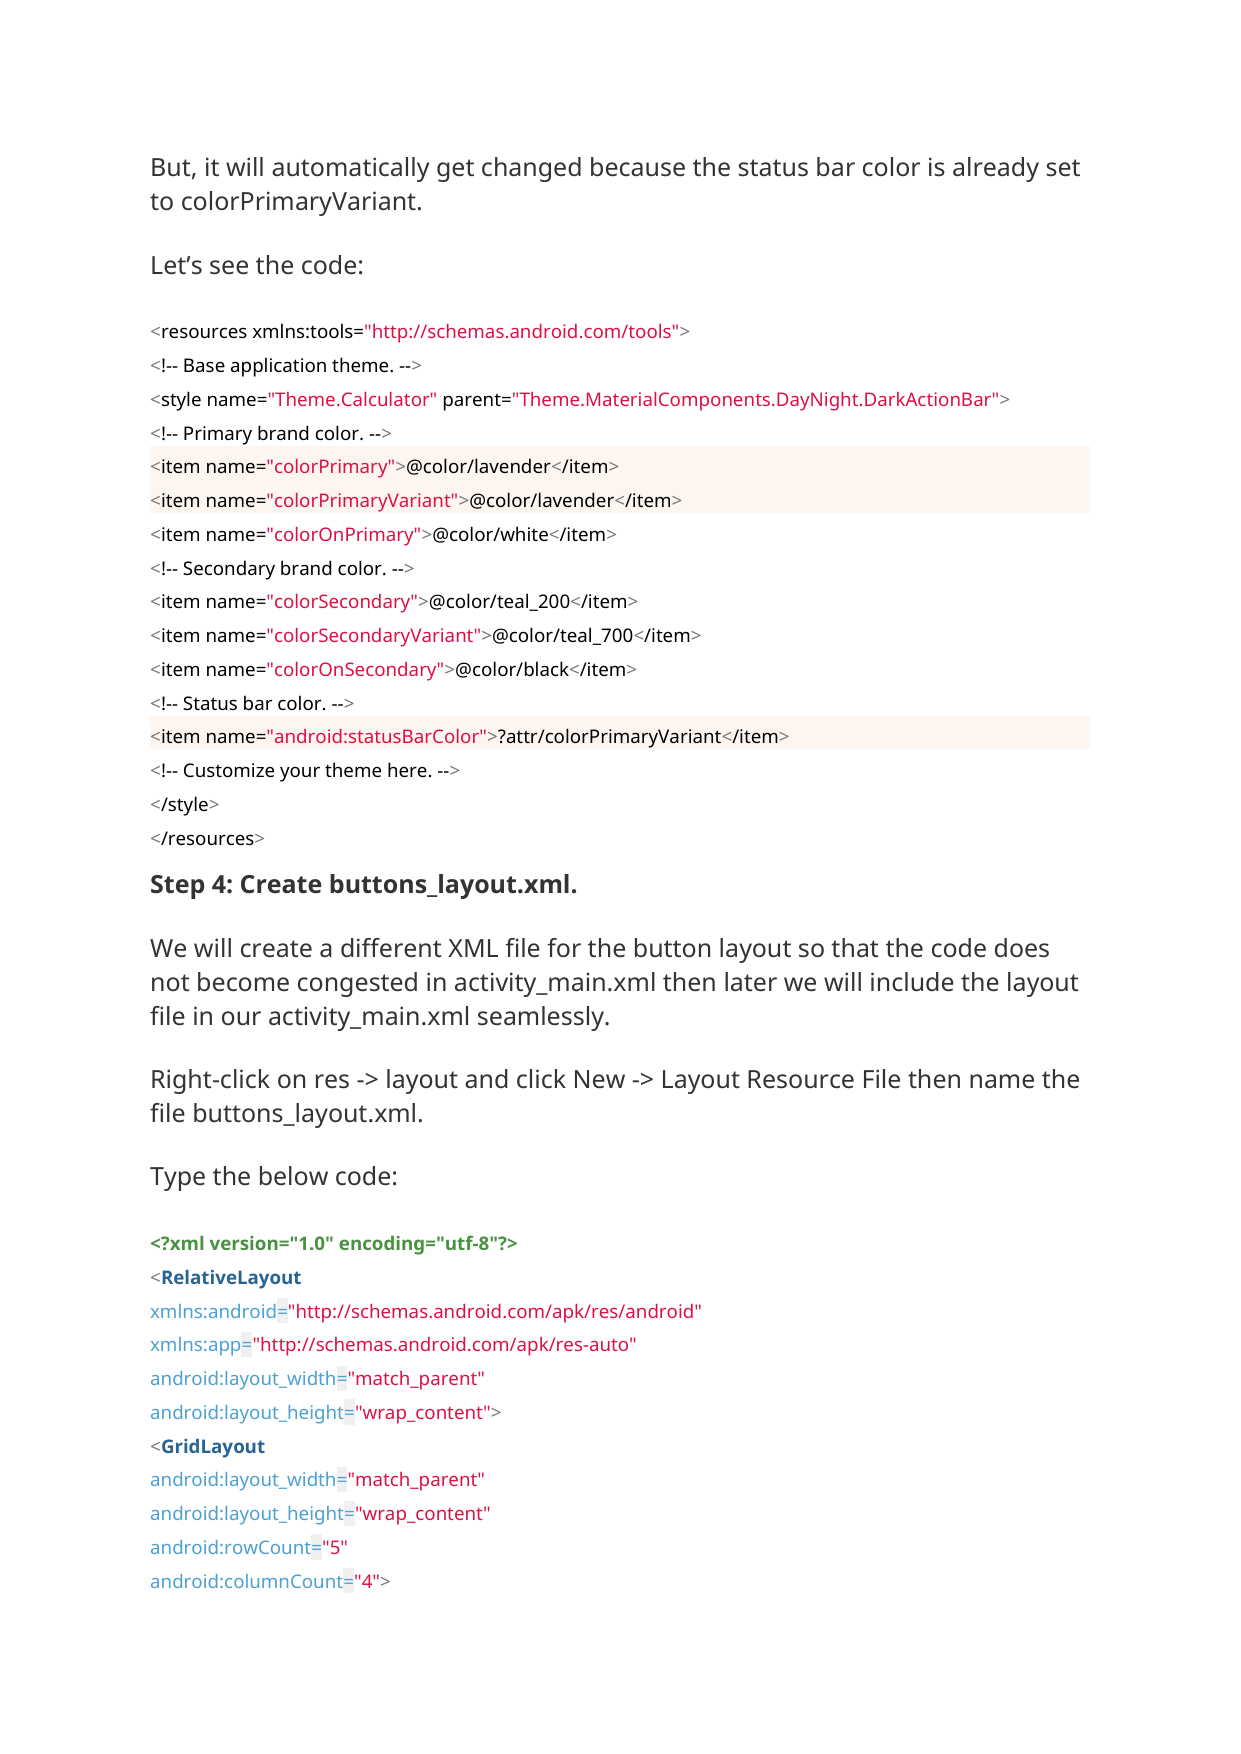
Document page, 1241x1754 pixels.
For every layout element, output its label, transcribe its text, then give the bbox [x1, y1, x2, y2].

text <item name="colorPrimaryVariant">@color/lavender</item> [150, 479, 1090, 513]
text <!-- Customize your theme here. --> [150, 749, 1090, 783]
text Right-click on res -> layout and click New -> Layout Resource File then name the file buttons_layout.xml. [150, 1062, 1090, 1130]
text Let’s see the code: [150, 247, 1090, 281]
text android:layout_width="match_parent" [150, 1458, 1090, 1492]
text Step 4: Create buttons_layout.xml. [150, 867, 1090, 901]
text <style name="Theme.Calculator" parent="Theme.MaterialComponents.DayNight.DarkActionBar"> [150, 378, 1090, 412]
text <item name="colorPrimary">@color/lavender</item> [150, 446, 1090, 479]
text android:layout_height="wrap_content" [150, 1492, 1090, 1526]
text xmlns:app="http://schemas.android.com/apk/res-auto" [150, 1323, 1090, 1357]
text But, it will automatically get changed because the status bar color is already set to colorPrimaryVariant. [150, 150, 1090, 218]
text <?xml version="1.0" encoding="utf-8"?> [150, 1222, 1090, 1256]
text <resources xmlns:tools="http://schemas.android.com/tools"> [150, 311, 1090, 344]
text <item name="colorOnSecondary">@color/black</item> [150, 648, 1090, 682]
text <!-- Base application theme. --> [150, 344, 1090, 378]
text xmlns:android="http://schemas.android.com/apk/res/android" [150, 1290, 1090, 1323]
text android:layout_width="match_parent" [150, 1357, 1090, 1391]
text <item name="colorSecondaryVariant">@color/teal_700</item> [150, 614, 1090, 648]
text android:rowCount="5" [150, 1526, 1090, 1560]
text <RelativeLayout [150, 1256, 1090, 1290]
text <item name="colorOnPrimary">@color/white</item> [150, 513, 1090, 547]
text </resources> [150, 817, 1090, 851]
text </style> [150, 783, 1090, 817]
text <!-- Status bar color. --> [150, 682, 1090, 716]
text android:layout_height="wrap_content"> [150, 1391, 1090, 1425]
text <item name="android:statusBarColor">?attr/colorPrimaryVariant</item> [150, 716, 1090, 749]
text We will create a different XML file for the button layout so that the code does not become congested in activity_main.xml then later we will include the layout file in our activity_main.xml seamlessly. [150, 930, 1090, 1033]
text <!-- Secondary brand color. --> [150, 547, 1090, 581]
text Type the below code: [150, 1159, 1090, 1193]
text <!-- Primary brand color. --> [150, 412, 1090, 446]
text android:columnCount="4"> [150, 1560, 1090, 1593]
text <item name="colorSecondary">@color/teal_200</item> [150, 581, 1090, 614]
text <GridLayout [150, 1425, 1090, 1458]
